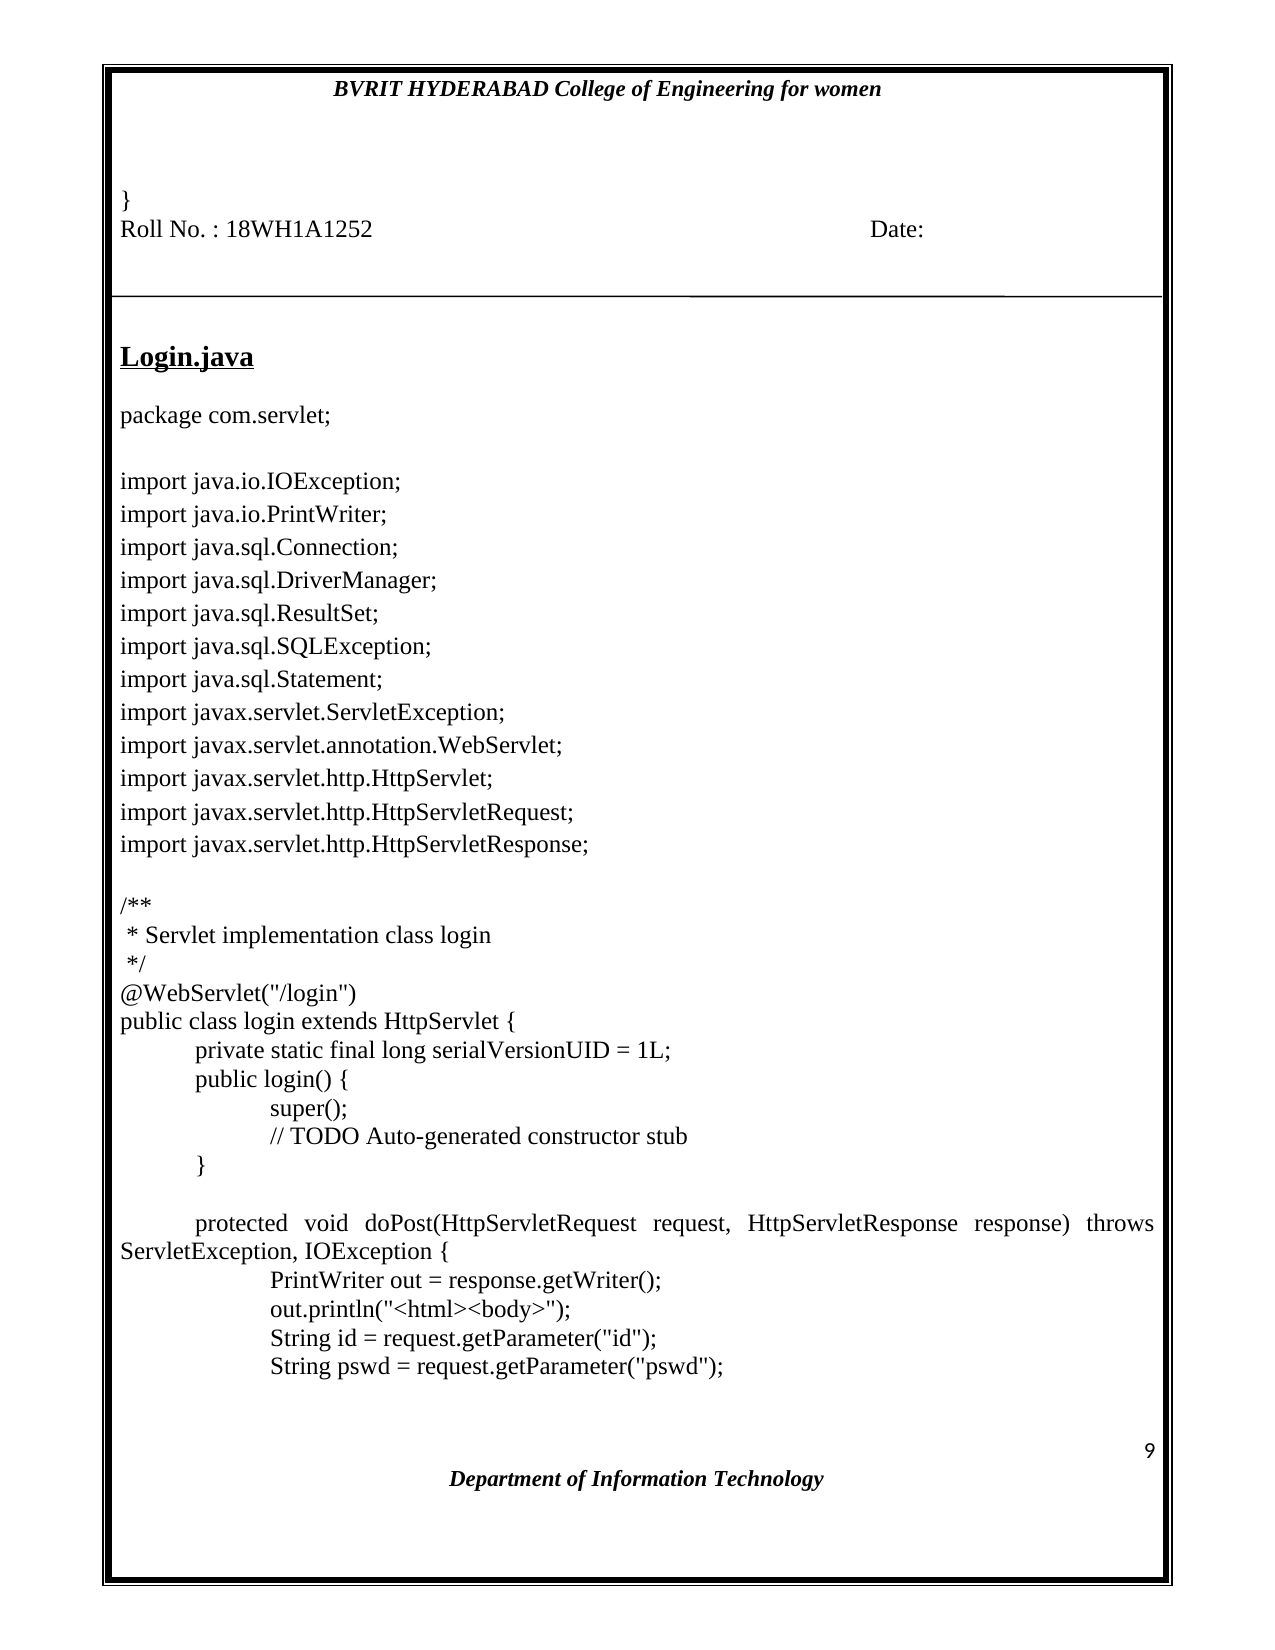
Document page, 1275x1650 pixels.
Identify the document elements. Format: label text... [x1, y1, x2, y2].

text Login.java [120, 339, 1155, 372]
text import java.sql.DriverManager; [120, 565, 1155, 594]
text super(); [120, 1093, 1155, 1121]
text import java.sql.SQLException; [120, 631, 1155, 660]
text import java.sql.Connection; [120, 532, 1155, 561]
text import javax.servlet.http.HttpServletResponse; [120, 829, 1155, 858]
text out.println("<html><body>"); [120, 1294, 1155, 1323]
text import javax.servlet.http.HttpServletRequest; [120, 797, 1155, 825]
text import javax.servlet.http.HttpServlet; [120, 763, 1155, 792]
text * Servlet implementation class login [120, 920, 1155, 949]
text String id = request.getParameter("id"); [120, 1323, 1155, 1351]
text import java.sql.ResultSet; [120, 598, 1155, 627]
text private static final long serialVersionUID = 1L; [120, 1035, 1155, 1064]
text */ [120, 949, 1155, 978]
text } [120, 1150, 1155, 1179]
text import java.io.IOException; [120, 466, 1155, 495]
text import javax.servlet.annotation.WebServlet; [120, 731, 1155, 759]
text import java.io.PrintWriter; [120, 499, 1155, 528]
text /** [120, 891, 1155, 920]
text } [120, 185, 1155, 214]
text public login() { [120, 1064, 1155, 1093]
text import java.sql.Statement; [120, 664, 1155, 693]
text PrintWriter out = response.getWriter(); [120, 1265, 1155, 1294]
text // TODO Auto-generated constructor stub [120, 1121, 1155, 1150]
text import javax.servlet.ServletException; [120, 697, 1155, 726]
text protected void doPost(HttpServletRequest request, HttpServletResponse response) throws ServletException, IOException { [120, 1208, 1155, 1265]
text @WebServlet("/login") [120, 978, 1155, 1006]
text package com.servlet; [120, 400, 1155, 429]
text public class login extends HttpServlet { [120, 1006, 1155, 1035]
text Roll No. : 18WH1A1252 Date: [120, 214, 1155, 243]
text String pswd = request.getParameter("pswd"); [120, 1351, 1155, 1380]
